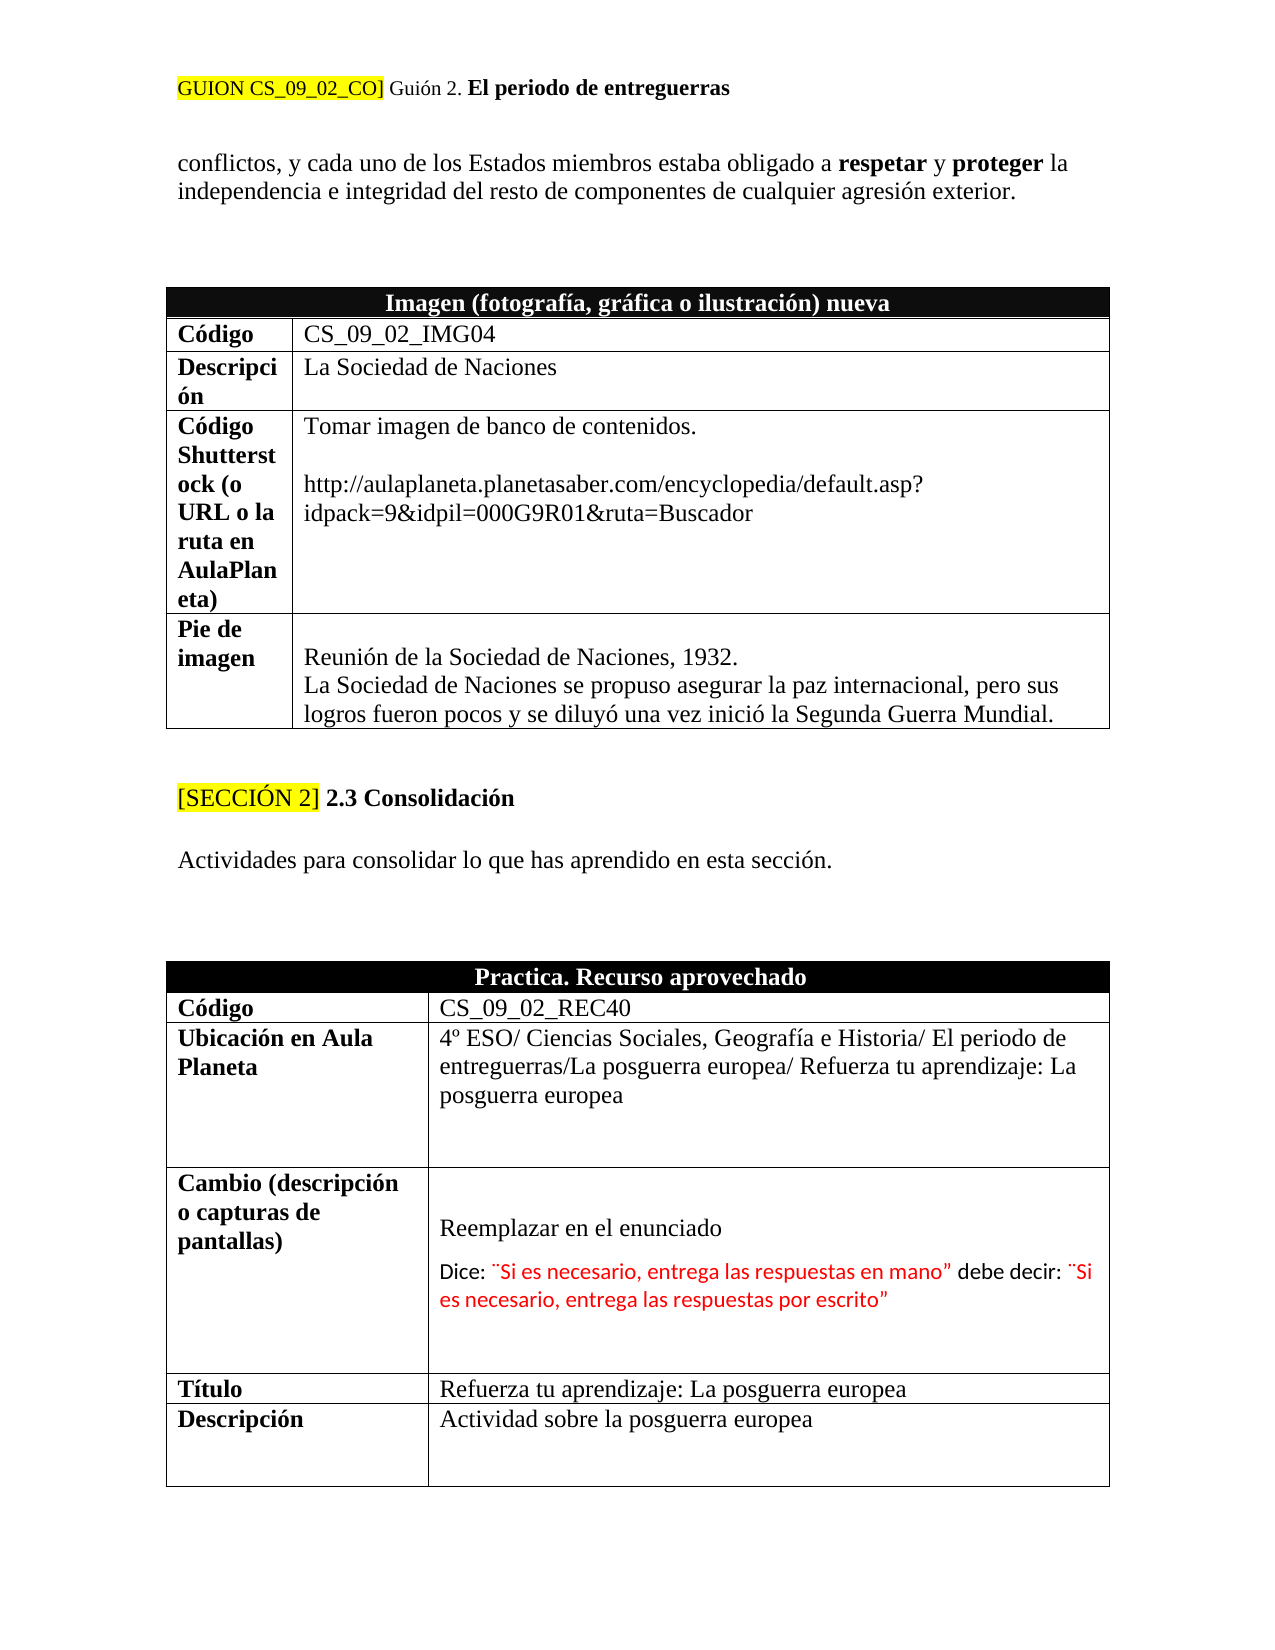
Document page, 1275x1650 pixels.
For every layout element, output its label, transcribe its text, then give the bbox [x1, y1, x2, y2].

table_cell Descripción [167, 1404, 428, 1486]
table_cell CS_09_02_IMG04 [293, 319, 1109, 351]
text Actividades para consolidar lo que has aprendido en esta sección. [177, 845, 1098, 874]
table_cell Título [167, 1374, 428, 1403]
table_cell Reemplazar en el enunciado Dice: ¨Si es necesario, entrega las respuestas en mano” debe decir: ¨Si es necesario, entrega las respuestas por escrito” [429, 1168, 1109, 1373]
table_cell 4º ESO/ Ciencias Sociales, Geografía e Historia/ El periodo de entreguerras/La posguerra europea/ Refuerza tu aprendizaje: La posguerra europea [429, 1023, 1109, 1167]
table_cell Código [167, 319, 292, 351]
table_header Imagen (fotografía, gráfica o ilustración) nueva [167, 288, 1109, 317]
table_cell Actividad sobre la posguerra europea [429, 1404, 1109, 1486]
table_header Practica. Recurso aprovechado [167, 962, 1109, 991]
table_cell Cambio (descripción o capturas de pantallas) [167, 1168, 428, 1373]
table_cell La Sociedad de Naciones [293, 352, 1109, 410]
table_cell Refuerza tu aprendizaje: La posguerra europea [429, 1374, 1109, 1403]
table_cell Reunión de la Sociedad de Naciones, 1932. La Sociedad de Naciones se propuso asegurar la paz internacional, pero sus logros fueron pocos y se diluyó una vez inició la Segunda Guerra Mundial. [293, 614, 1109, 728]
table_cell Código [167, 993, 428, 1022]
table_cell Descripción [167, 352, 292, 410]
table_cell Pie de imagen [167, 614, 292, 728]
text [SECCIÓN 2] 2.3 Consolidación [319, 783, 1098, 812]
table_cell CS_09_02_REC40 [429, 993, 1109, 1022]
table_cell Ubicación en Aula Planeta [167, 1023, 428, 1167]
table_cell Código Shutterstock (o URL o la ruta en AulaPlaneta) [167, 411, 292, 613]
table_cell Tomar imagen de banco de contenidos. http://aulaplaneta.planetasaber.com/encyclopedia/default.asp?idpack=9&idpil=000G9R01&ruta=Buscador [293, 411, 1109, 613]
